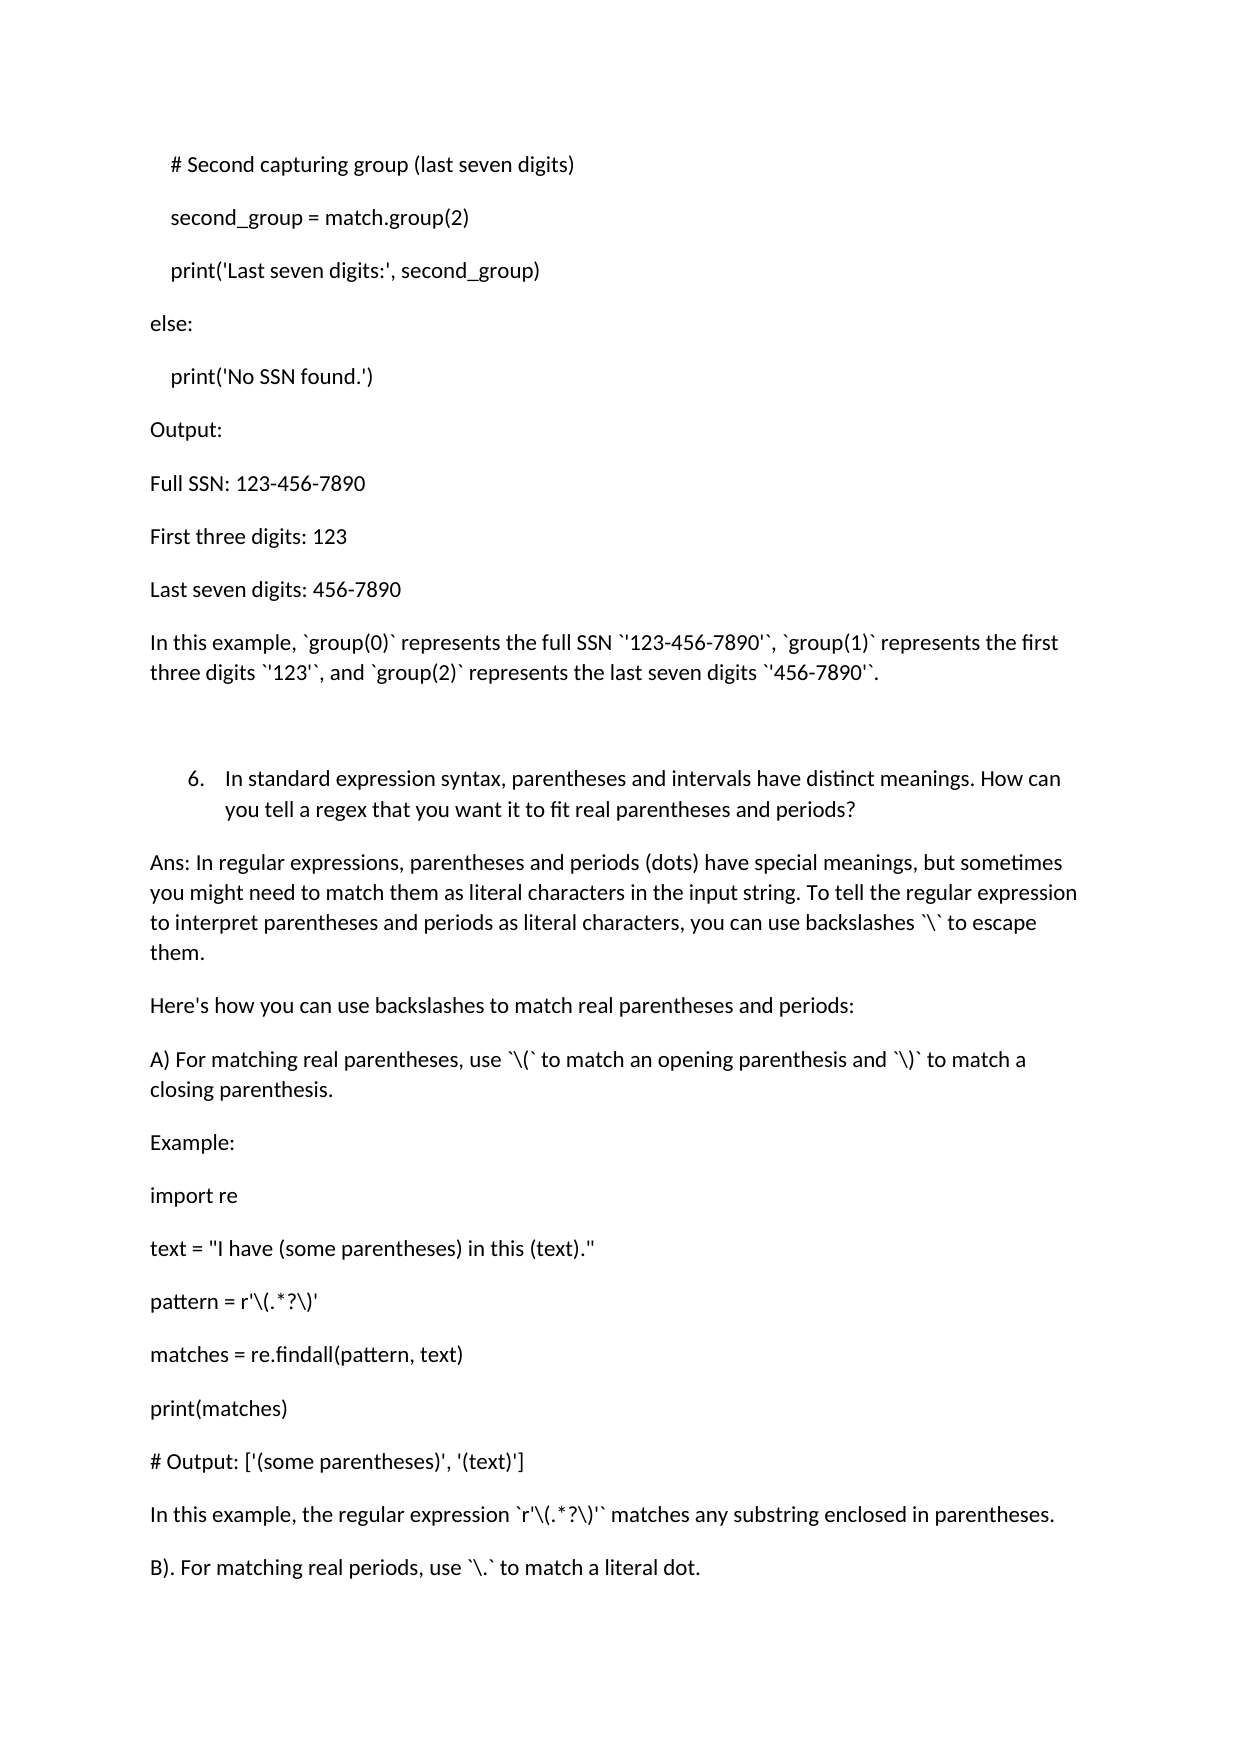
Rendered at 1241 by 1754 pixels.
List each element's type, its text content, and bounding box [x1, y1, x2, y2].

text Example: [150, 1128, 1090, 1156]
text print(matches) [150, 1394, 1090, 1422]
text Output: [150, 416, 1090, 444]
text B). For matching real periods, use `\.` to match a literal dot. [150, 1553, 1090, 1581]
text text = "I have (some parentheses) in this (text)." [150, 1234, 1090, 1262]
text Ans: In regular expressions, parentheses and periods (dots) have special meanings, but sometimes you might need to match them as literal characters in the input string. To tell the regular expression to interpret parentheses and periods as literal characters, you can use backslashes `\` to escape them. [150, 848, 1090, 967]
text second_group = match.group(2) [150, 203, 1090, 231]
text print('Last seven digits:', second_group) [150, 256, 1090, 284]
text else: [150, 309, 1090, 337]
text A) For matching real parentheses, use `\(` to match an opening parenthesis and `\)` to match a closing parenthesis. [150, 1045, 1090, 1103]
text Here's how you can use backslashes to match real parentheses and periods: [150, 992, 1090, 1020]
text matches = re.findall(pattern, text) [150, 1341, 1090, 1369]
text Last seven digits: 456-7890 [150, 575, 1090, 603]
text First three digits: 123 [150, 522, 1090, 550]
text import re [150, 1181, 1090, 1209]
text In this example, the regular expression `r'\(.*?\)'` matches any substring enclosed in parentheses. [150, 1500, 1090, 1528]
text print('No SSN found.') [150, 362, 1090, 391]
text # Output: ['(some parentheses)', '(text)'] [150, 1447, 1090, 1475]
text Full SSN: 123-456-7890 [150, 469, 1090, 497]
text # Second capturing group (last seven digits) [150, 150, 1090, 178]
list In standard expression syntax, parentheses and intervals have distinct meanings. How can you tell a regex that you want it to fit real parentheses and periods? [187, 764, 1090, 823]
text In this example, `group(0)` represents the full SSN `'123-456-7890'`, `group(1)` represents the first three digits `'123'`, and `group(2)` represents the last seven digits `'456-7890'`. [150, 628, 1090, 686]
text pattern = r'\(.*?\)' [150, 1287, 1090, 1316]
